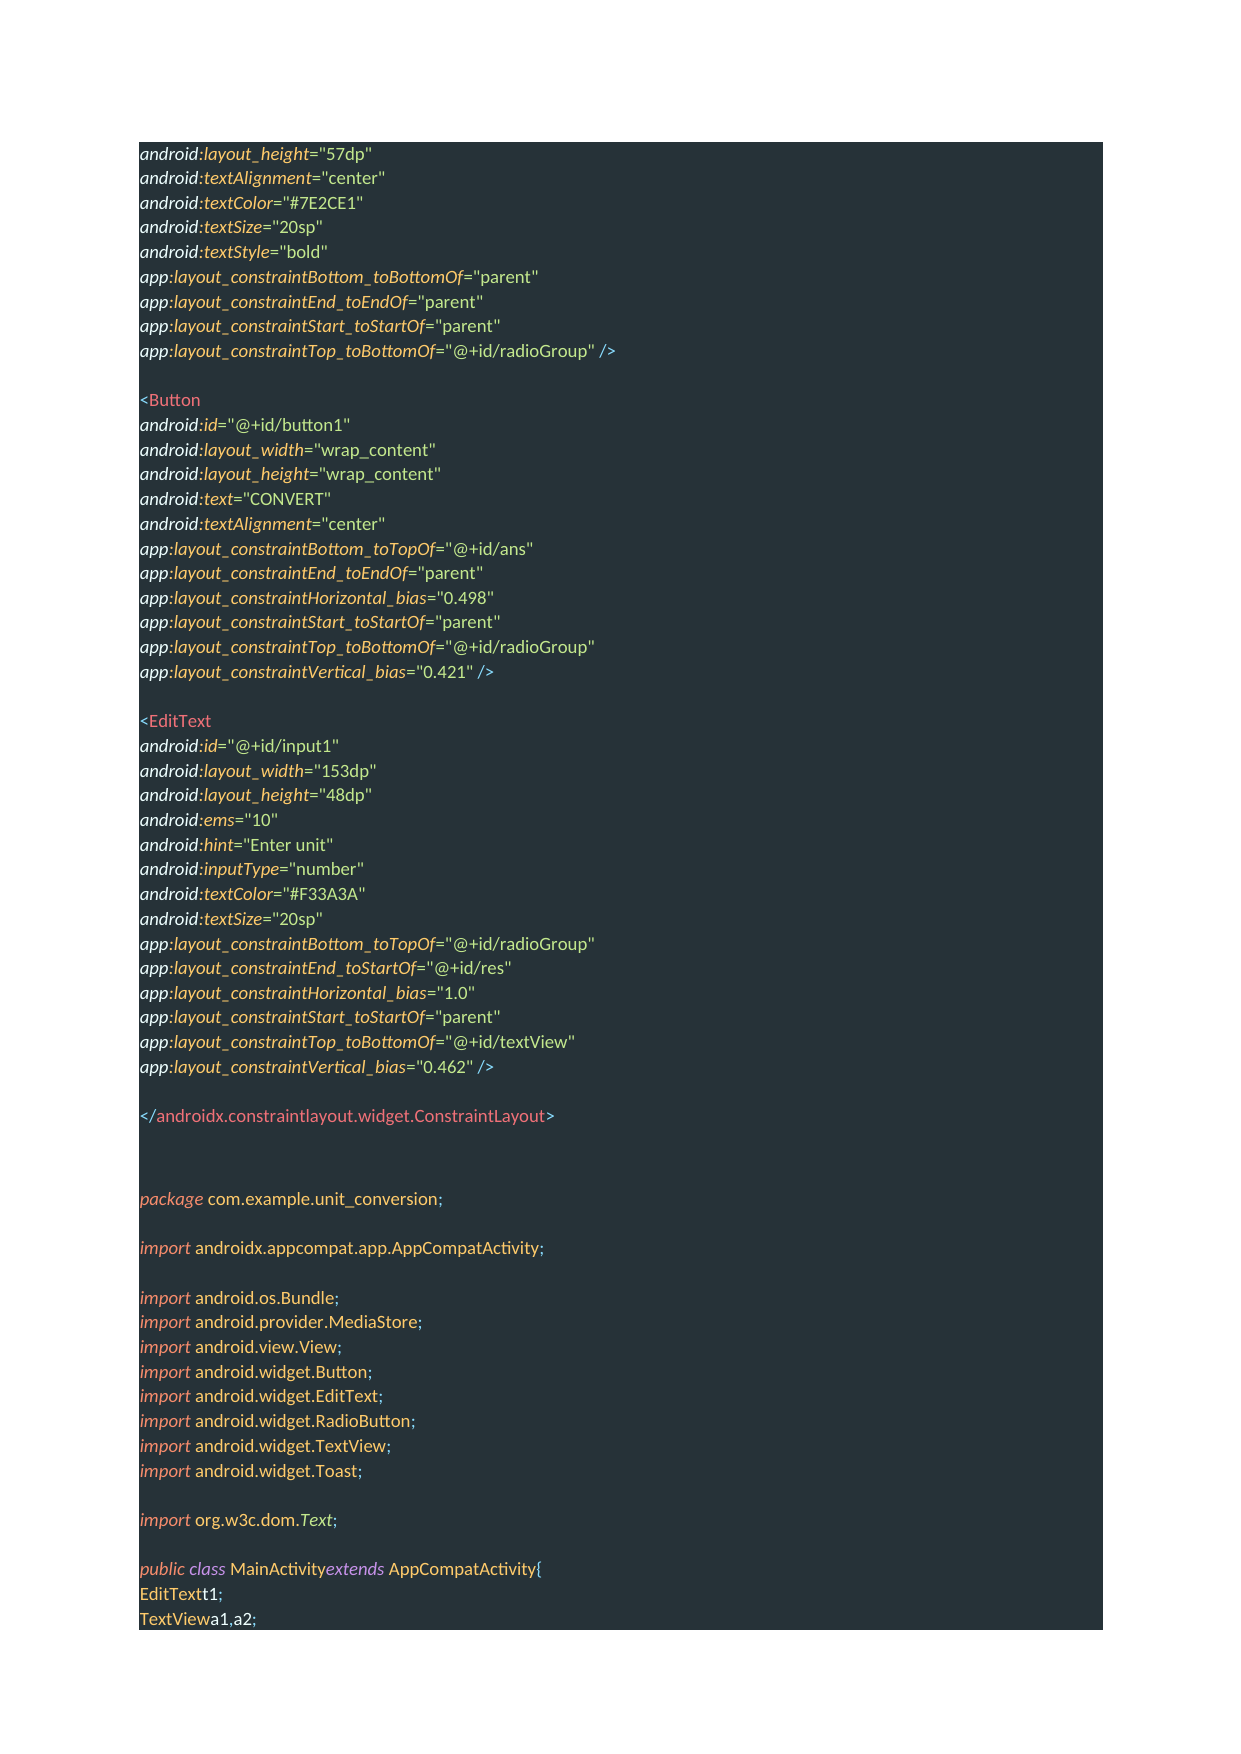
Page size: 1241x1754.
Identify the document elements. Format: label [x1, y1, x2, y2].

text [139, 1187, 1103, 1630]
text [139, 142, 1103, 1127]
